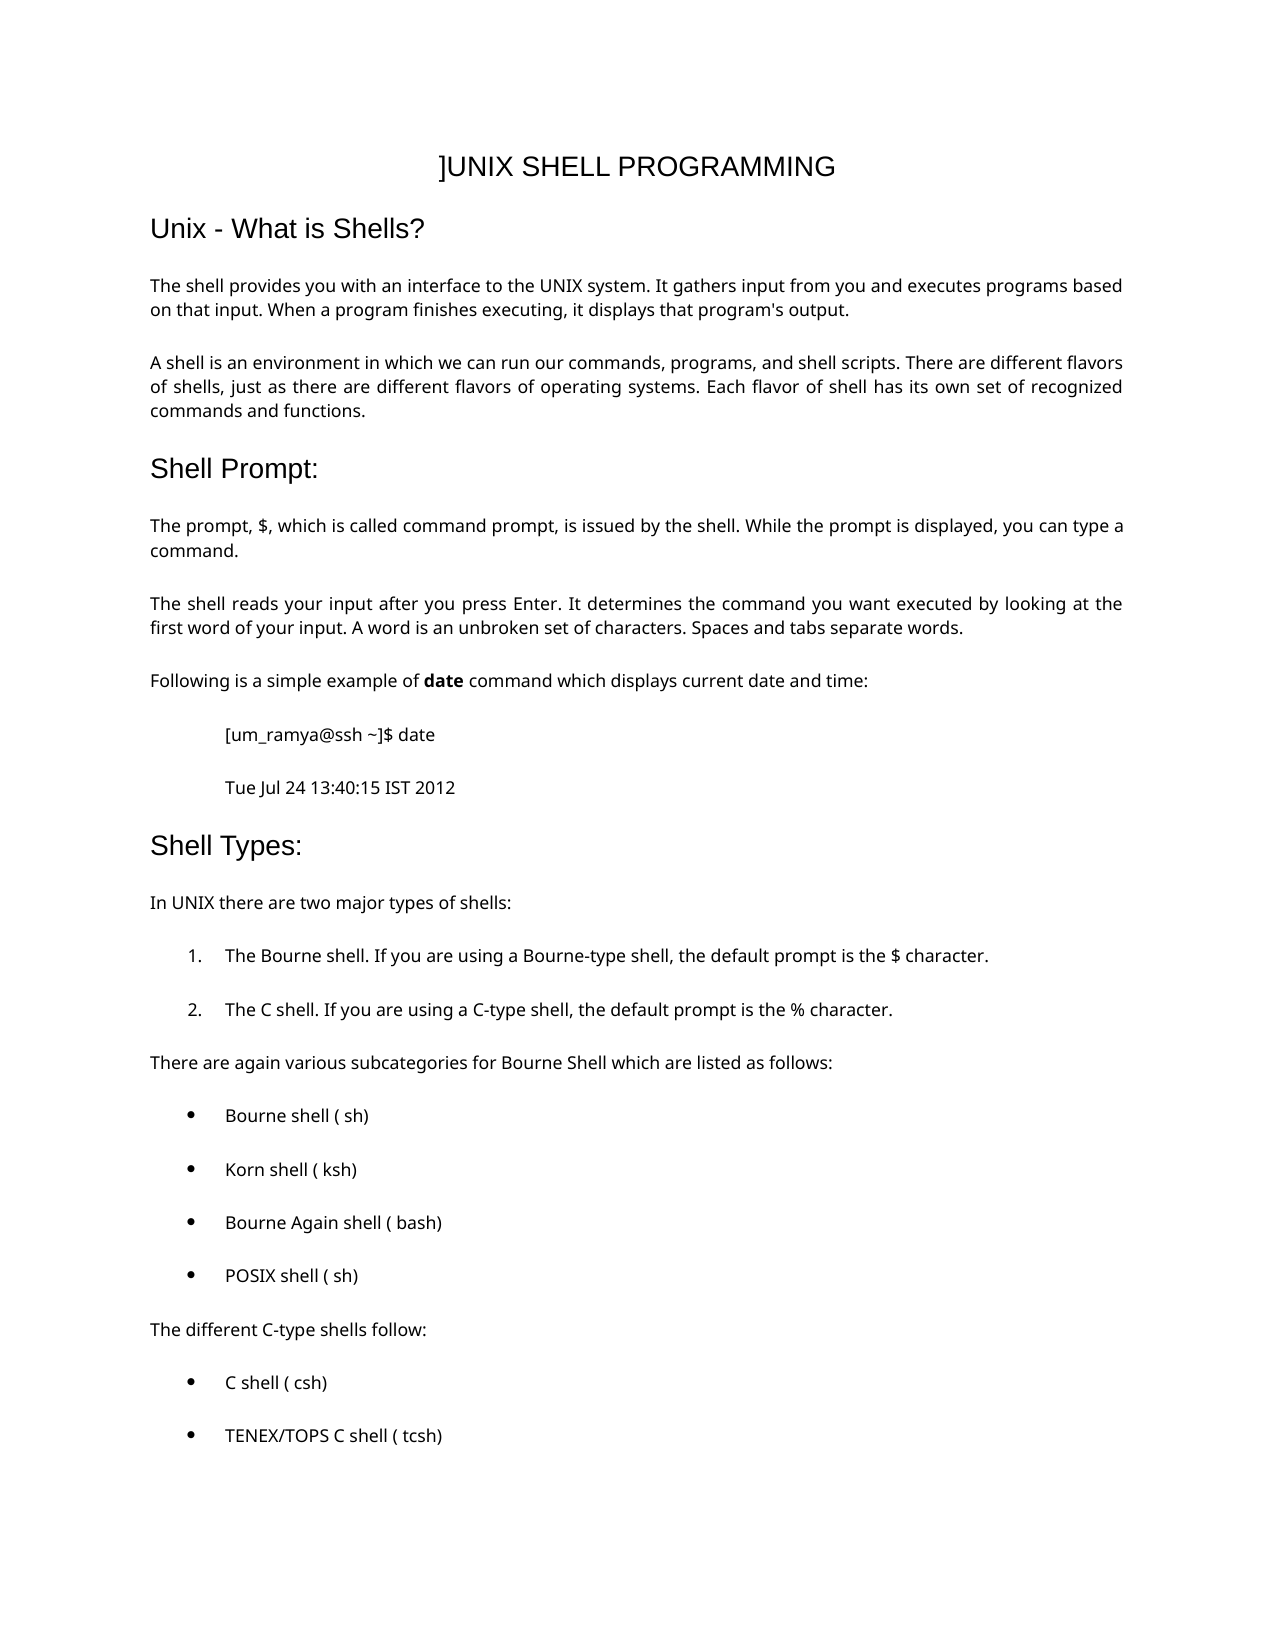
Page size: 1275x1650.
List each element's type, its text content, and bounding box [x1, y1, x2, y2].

list The Bourne shell. If you are using a Bourne-type shell, the default prompt is the $ character. [187, 944, 1125, 968]
text [um_ramya@ssh ~]$ date [150, 722, 1125, 746]
text The prompt, $, which is called command prompt, is issued by the shell. While the prompt is displayed, you can type a command. [150, 514, 1125, 562]
subtitle Shell Prompt: [150, 452, 1125, 485]
text Tue Jul 24 13:40:15 IST 2012 [150, 776, 1125, 800]
list Bourne shell ( sh) [187, 1104, 1125, 1128]
list The C shell. If you are using a C-type shell, the default prompt is the % character. [187, 997, 1125, 1021]
text The shell reads your input after you press Enter. It determines the command you want executed by looking at the first word of your input. A word is an unbroken set of characters. Spaces and tabs separate words. [150, 591, 1125, 640]
text A shell is an environment in which we can run our commands, programs, and shell scripts. There are different flavors of shells, just as there are different flavors of operating systems. Each flavor of shell has its own set of recognized commands and functions. [150, 351, 1125, 423]
text In UNIX there are two major types of shells: [150, 890, 1125, 914]
text ]UNIX SHELL PROGRAMMING [150, 150, 1125, 182]
text The shell provides you with an interface to the UNIX system. It gathers input from you and executes programs based on that input. When a program finishes executing, it displays that program's output. [150, 273, 1125, 321]
text Unix - What is Shells? [150, 212, 1125, 244]
list POSIX shell ( sh) [187, 1264, 1125, 1288]
list Korn shell ( ksh) [187, 1157, 1125, 1181]
text There are again various subcategories for Bourne Shell which are listed as follows: [150, 1050, 1125, 1074]
list TENEX/TOPS C shell ( tcsh) [187, 1424, 1125, 1448]
text Following is a simple example of date command which displays current date and time: [150, 669, 1125, 693]
subtitle Shell Types: [150, 829, 1125, 861]
list C shell ( csh) [187, 1370, 1125, 1394]
text The different C-type shells follow: [150, 1317, 1125, 1341]
list Bourne Again shell ( bash) [187, 1210, 1125, 1234]
